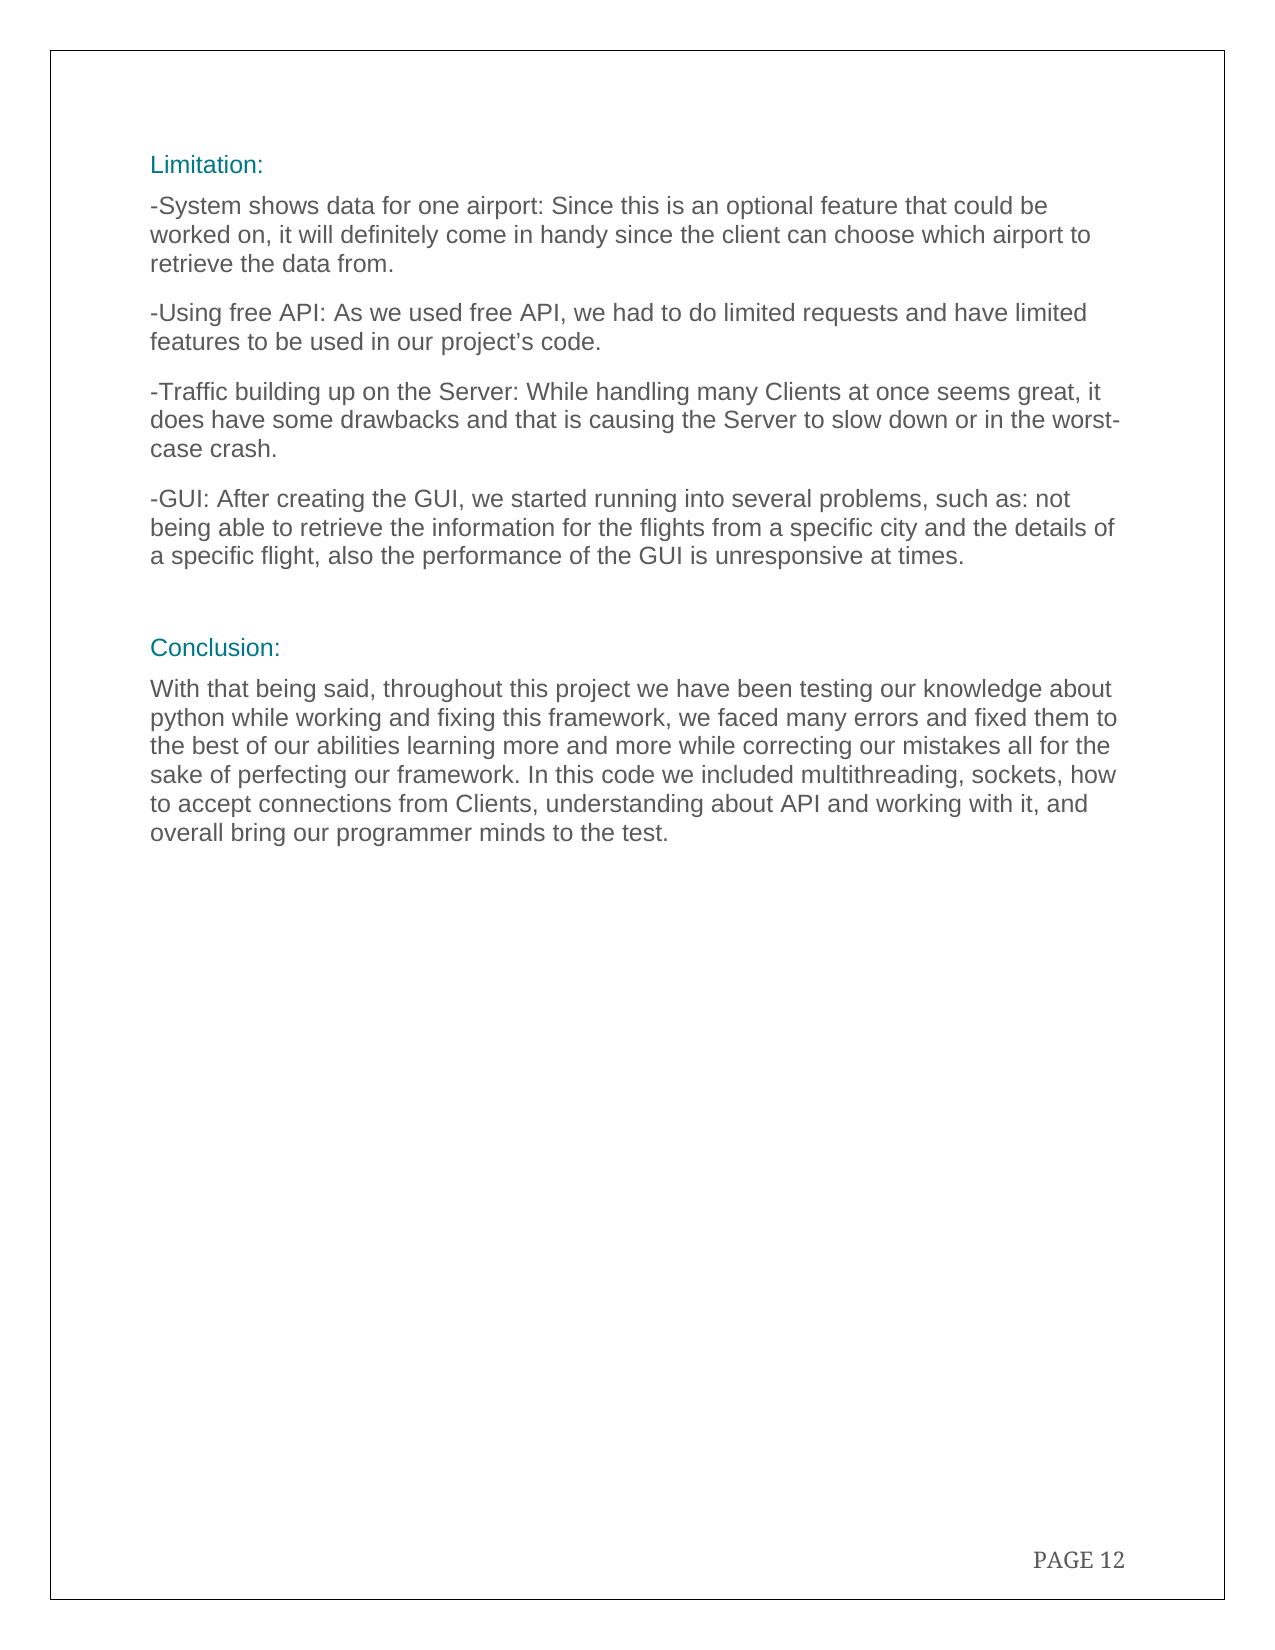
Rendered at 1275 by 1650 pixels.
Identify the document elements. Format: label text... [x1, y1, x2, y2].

subtitle Limitation: [150, 150, 1125, 179]
text -Traffic building up on the Server: While handling many Clients at once seems great, it does have some drawbacks and that is causing the Server to slow down or in the worst-case crash. [150, 377, 1125, 463]
subtitle Conclusion: [150, 632, 1125, 661]
text -System shows data for one airport: Since this is an optional feature that could be worked on, it will definitely come in handy since the client can choose which airport to retrieve the data from. [150, 191, 1125, 277]
text -GUI: After creating the GUI, we started running into several problems, such as: not being able to retrieve the information for the flights from a specific city and the details of a specific flight, also the performance of the GUI is unresponsive at times. [150, 484, 1125, 570]
text With that being said, throughout this project we have been testing our knowledge about python while working and fixing this framework, we faced many errors and fixed them to the best of our abilities learning more and more while correcting our mistakes all for the sake of perfecting our framework. In this code we included multithreading, sockets, how to accept connections from Clients, understanding about API and working with it, and overall bring our programmer minds to the test. [150, 674, 1125, 846]
text -Using free API: As we used free API, we had to do limited requests and have limited features to be used in our project’s code. [150, 298, 1125, 356]
